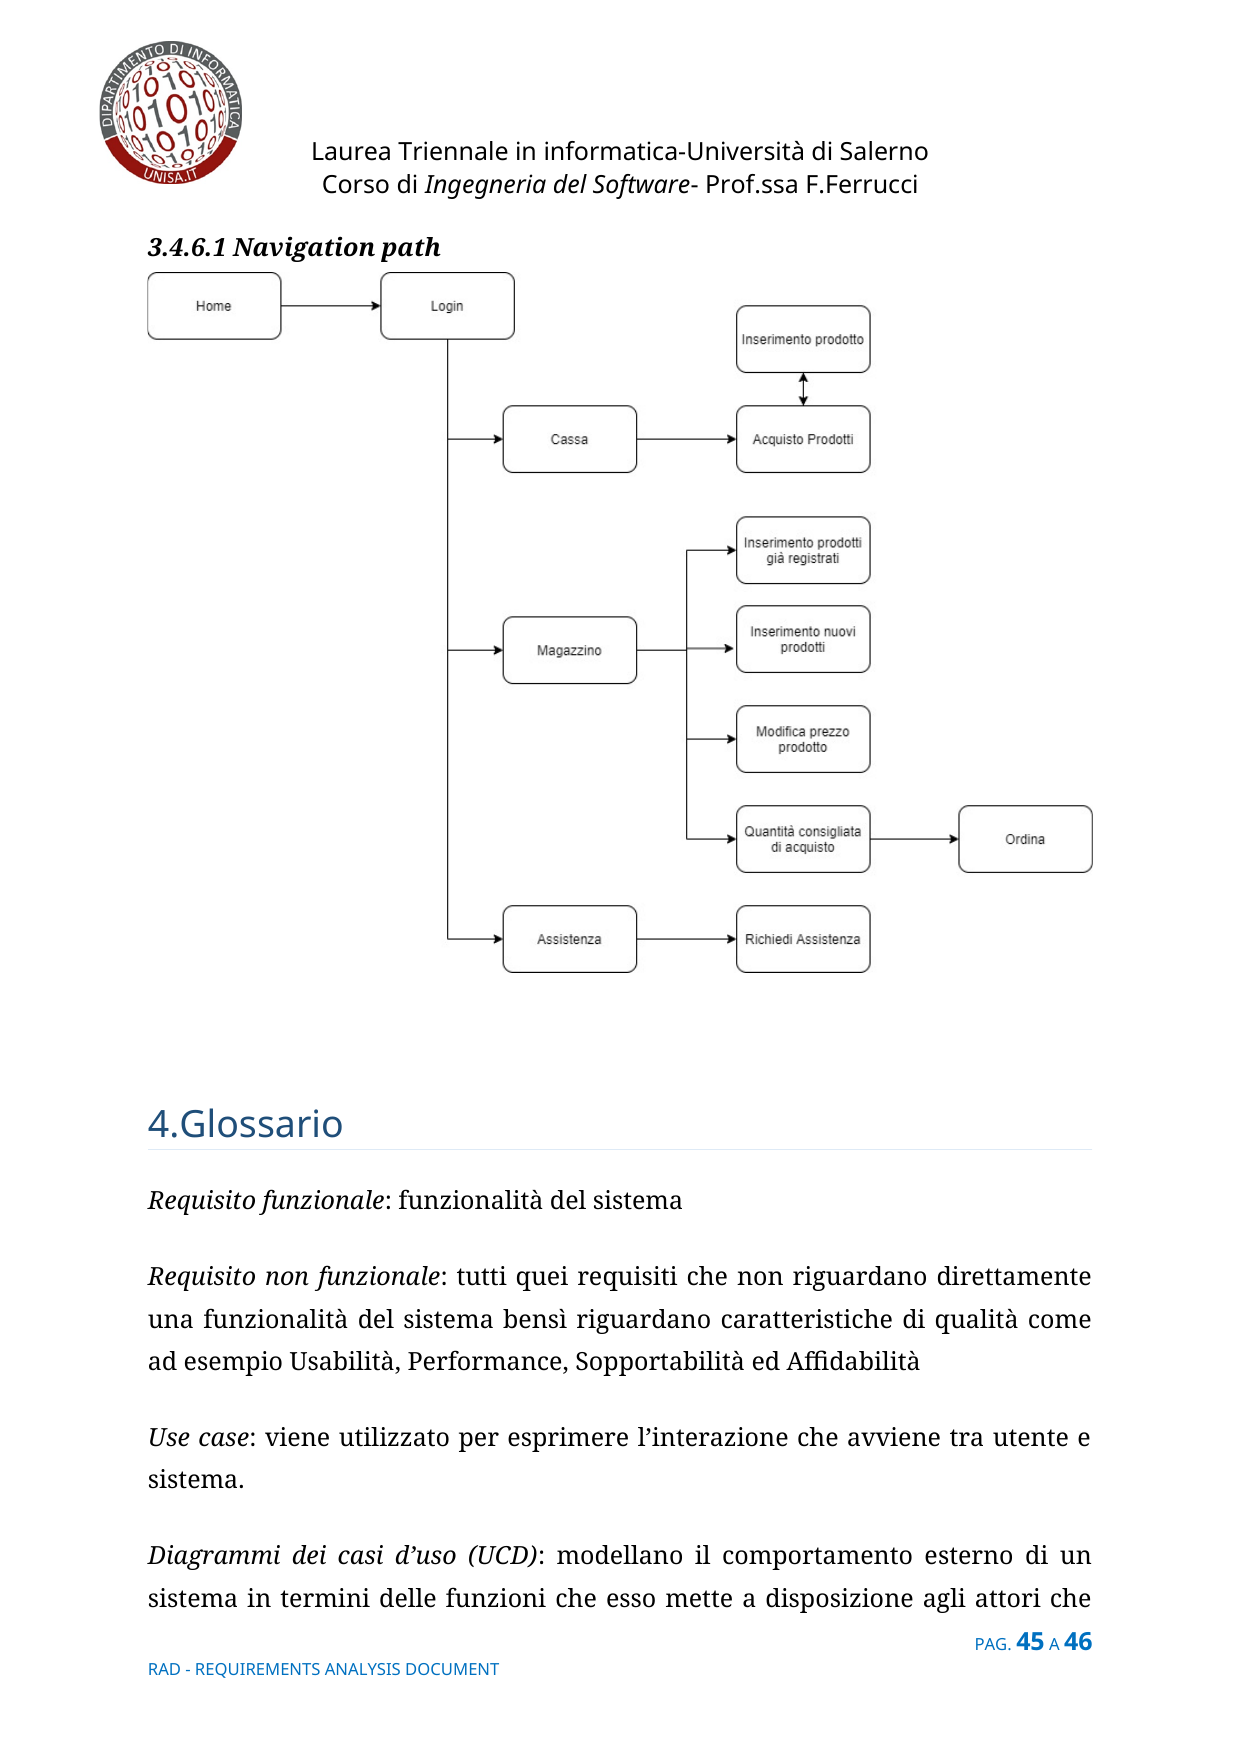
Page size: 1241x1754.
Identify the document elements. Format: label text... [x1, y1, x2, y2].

picture [147, 272, 1093, 973]
text Use case: viene utilizzato per esprimere l’interazione che avviene tra utente e sistema. [148, 1419, 1092, 1496]
text Requisito funzionale: funzionalità del sistema [148, 1183, 1092, 1217]
picture [99, 41, 242, 184]
subtitle 4.Glossario [148, 1098, 1092, 1149]
subtitle 3.4.6.1 Navigation path [148, 230, 1092, 264]
text Requisito non funzionale: tutti quei requisiti che non riguardano direttamente una funzionalità del sistema bensì riguardano caratteristiche di qualità come ad esempio Usabilità, Performance, Sopportabilità ed Affidabilità [148, 1259, 1092, 1378]
